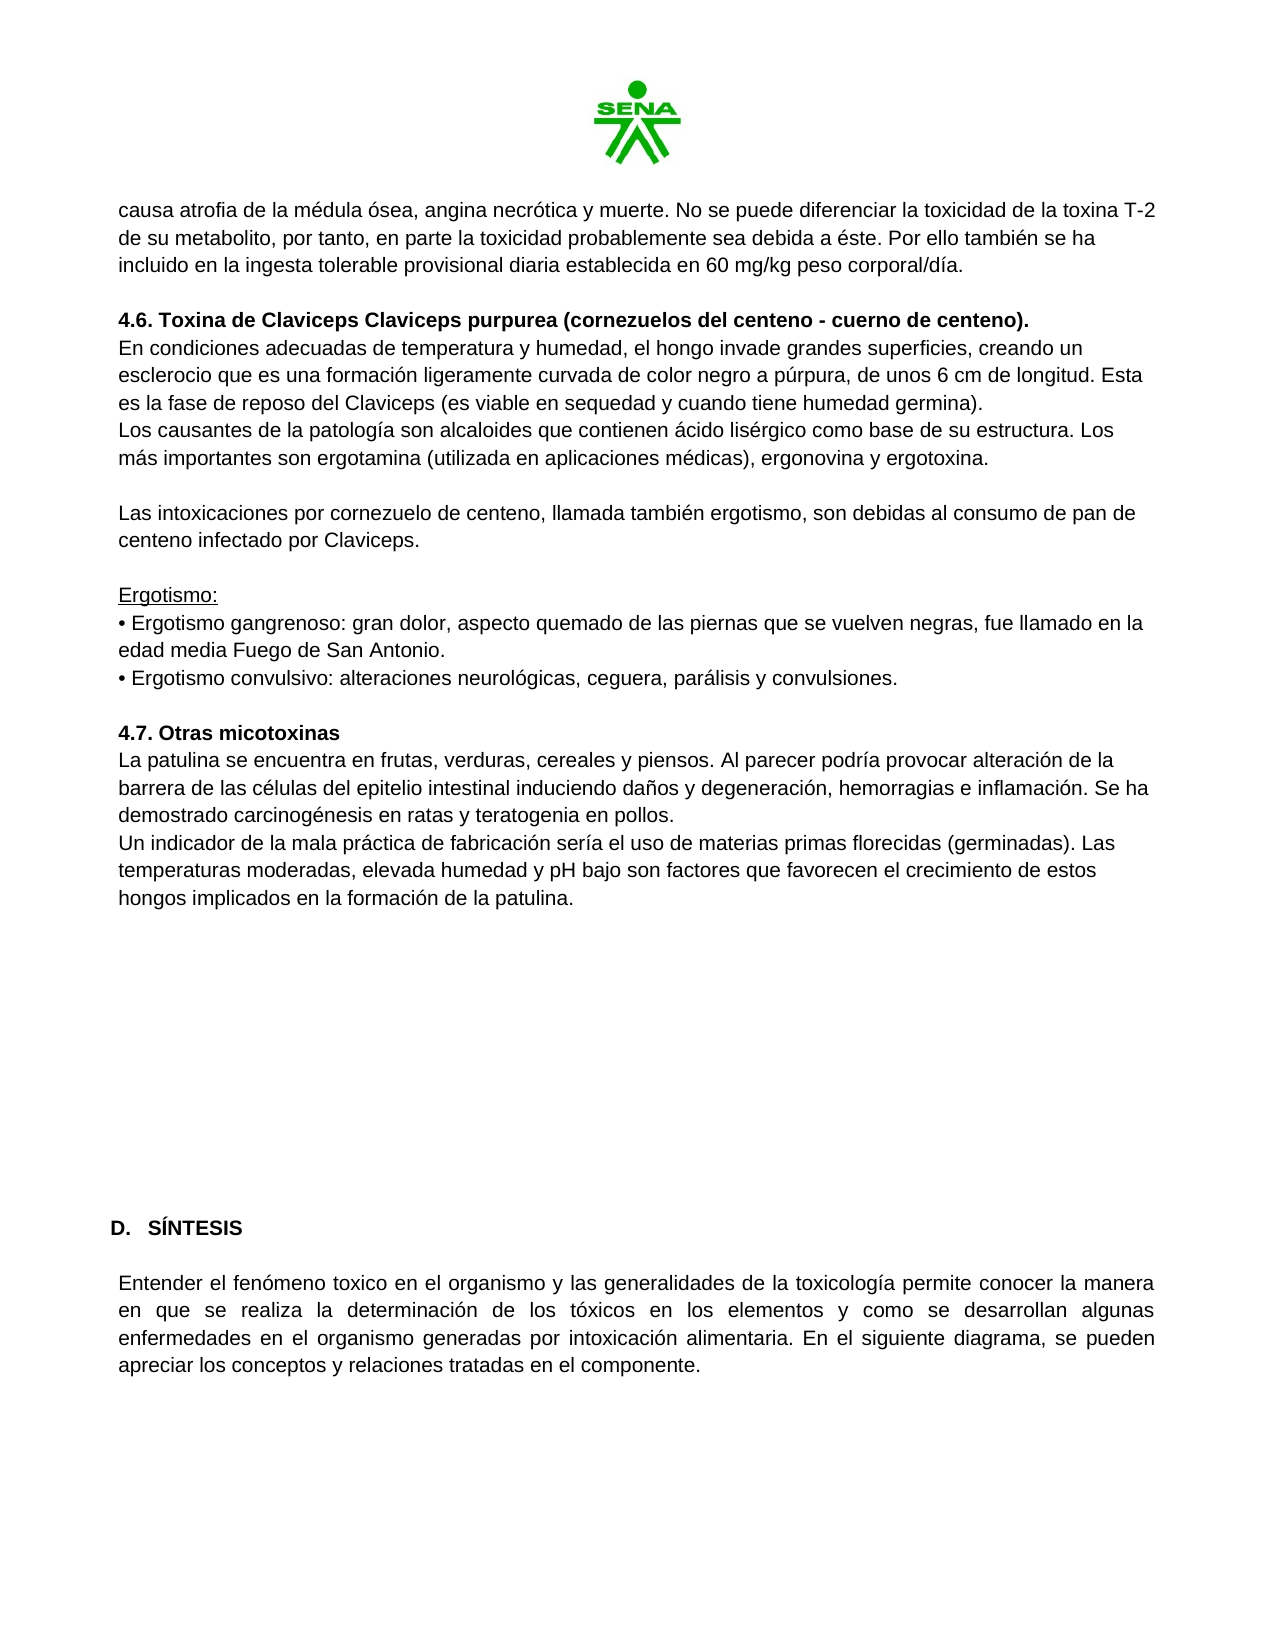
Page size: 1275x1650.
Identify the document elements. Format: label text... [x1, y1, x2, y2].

text 4.6. Toxina de Claviceps Claviceps purpurea (cornezuelos del centeno - cuerno de centeno). [118, 308, 1157, 332]
text Un indicador de la mala práctica de fabricación sería el uso de materias primas florecidas (germinadas). Las temperaturas moderadas, elevada humedad y pH bajo son factores que favorecen el crecimiento de estos hongos implicados en la formación de la patulina. [118, 830, 1157, 909]
text La patulina se encuentra en frutas, verduras, cereales y piensos. Al parecer podría provocar alteración de la barrera de las células del epitelio intestinal induciendo daños y degeneración, hemorragias e inflamación. Se ha demostrado carcinogénesis en ratas y teratogenia en pollos. [118, 748, 1157, 827]
text Entender el fenómeno toxico en el organismo y las generalidades de la toxicología permite conocer la manera en que se realiza la determinación de los tóxicos en los elementos y como se desarrollan algunas enfermedades en el organismo generadas por intoxicación alimentaria. En el siguiente diagrama, se pueden apreciar los conceptos y relaciones tratadas en el componente. [118, 1270, 1157, 1377]
list SÍNTESIS [110, 1215, 1157, 1239]
text • Ergotismo gangrenoso: gran dolor, aspecto quemado de las piernas que se vuelven negras, fue llamado en la edad media Fuego de San Antonio. [118, 610, 1157, 662]
text 4.7. Otras micotoxinas [118, 720, 1157, 744]
text • Ergotismo convulsivo: alteraciones neurológicas, ceguera, parálisis y convulsiones. [118, 665, 1157, 689]
text Ergotismo: [118, 583, 1157, 607]
text Las intoxicaciones por cornezuelo de centeno, llamada también ergotismo, son debidas al consumo de pan de centeno infectado por Claviceps. [118, 500, 1157, 552]
text En condiciones adecuadas de temperatura y humedad, el hongo invade grandes superficies, creando un esclerocio que es una formación ligeramente curvada de color negro a púrpura, de unos 6 cm de longitud. Esta es la fase de reposo del Claviceps (es viable en sequedad y cuando tiene humedad germina). [118, 335, 1157, 414]
text Los causantes de la patología son alcaloides que contienen ácido lisérgico como base de su estructura. Los más importantes son ergotamina (utilizada en aplicaciones médicas), ergonovina y ergotoxina. [118, 418, 1157, 469]
picture [588, 75, 687, 172]
